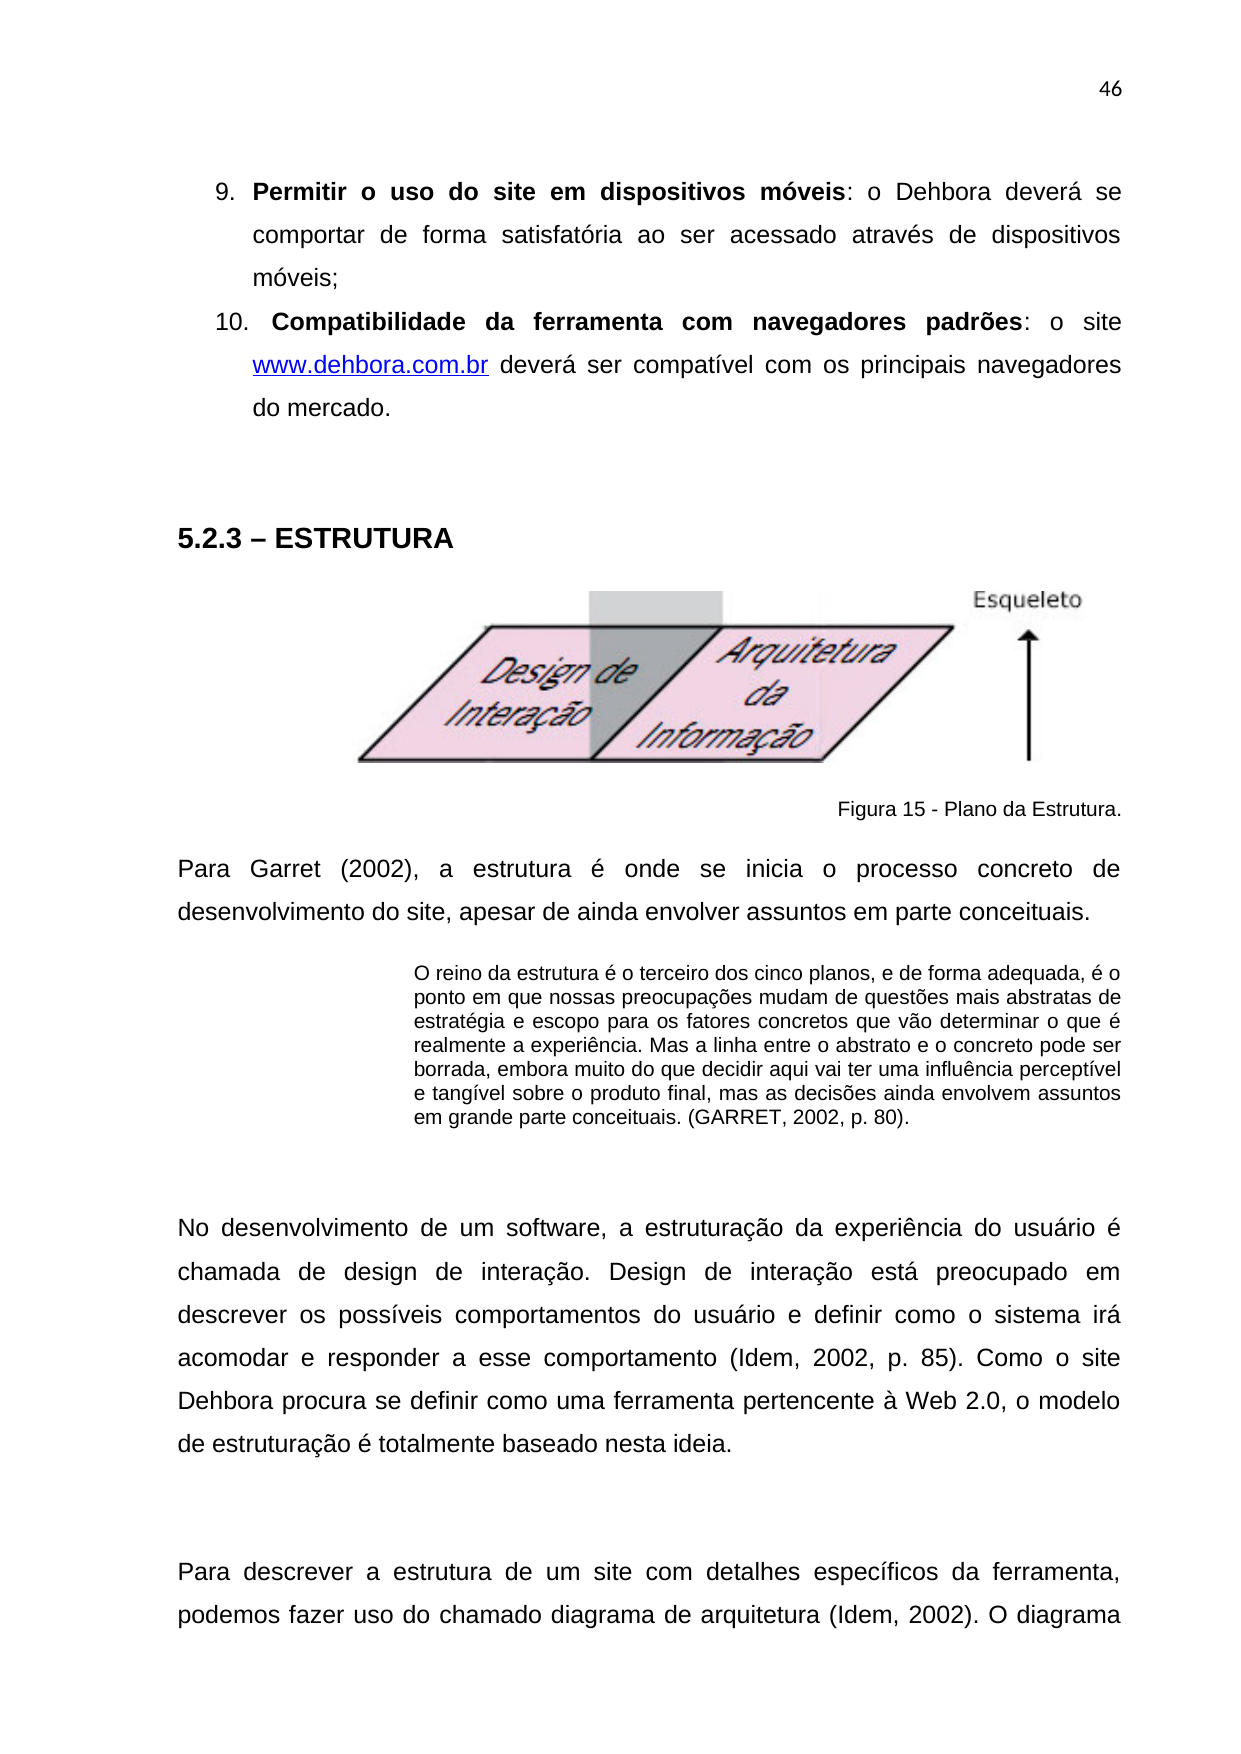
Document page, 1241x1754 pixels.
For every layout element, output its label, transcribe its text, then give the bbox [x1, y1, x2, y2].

text Figura 15 - Plano da Estrutura. [177, 797, 1122, 821]
text Para Garret (2002), a estrutura é onde se inicia o processo concreto de desenvolvimento do site, apesar de ainda envolver assuntos em parte conceituais. [177, 854, 1122, 926]
picture [177, 591, 1121, 763]
text No desenvolvimento de um software, a estruturação da experiência do usuário é chamada de design de interação. Design de interação está preocupado em descrever os possíveis comportamentos do usuário e definir como o sistema irá acomodar e responder a esse comportamento (Idem, 2002, p. 85). Como o site Dehbora procura se definir como uma ferramenta pertencente à Web 2.0, o modelo de estruturação é totalmente baseado nesta ideia. [177, 1213, 1122, 1458]
text 5.2.3 – ESTRUTURA [177, 521, 1122, 554]
list Permitir o uso do site em dispositivos móveis: o Dehbora deverá se comportar de forma satisfatória ao ser acessado através de dispositivos móveis; [215, 177, 1122, 292]
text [177, 1557, 1122, 1629]
list Compatibilidade da ferramenta com navegadores padrões: o site www.dehbora.com.br deverá ser compatível com os principais navegadores do mercado. [215, 307, 1122, 422]
text O reino da estrutura é o terceiro dos cinco planos, e de forma adequada, é o ponto em que nossas preocupações mudam de questões mais abstratas de estratégia e escopo para os fatores concretos que vão determinar o que é realmente a experiência. Mas a linha entre o abstrato e o concreto pode ser borrada, embora muito do que decidir aqui vai ter uma influência perceptível e tangível sobre o produto final, mas as decisões ainda envolvem assuntos em grande parte conceituais. (GARRET, 2002, p. 80). [413, 961, 1122, 1128]
